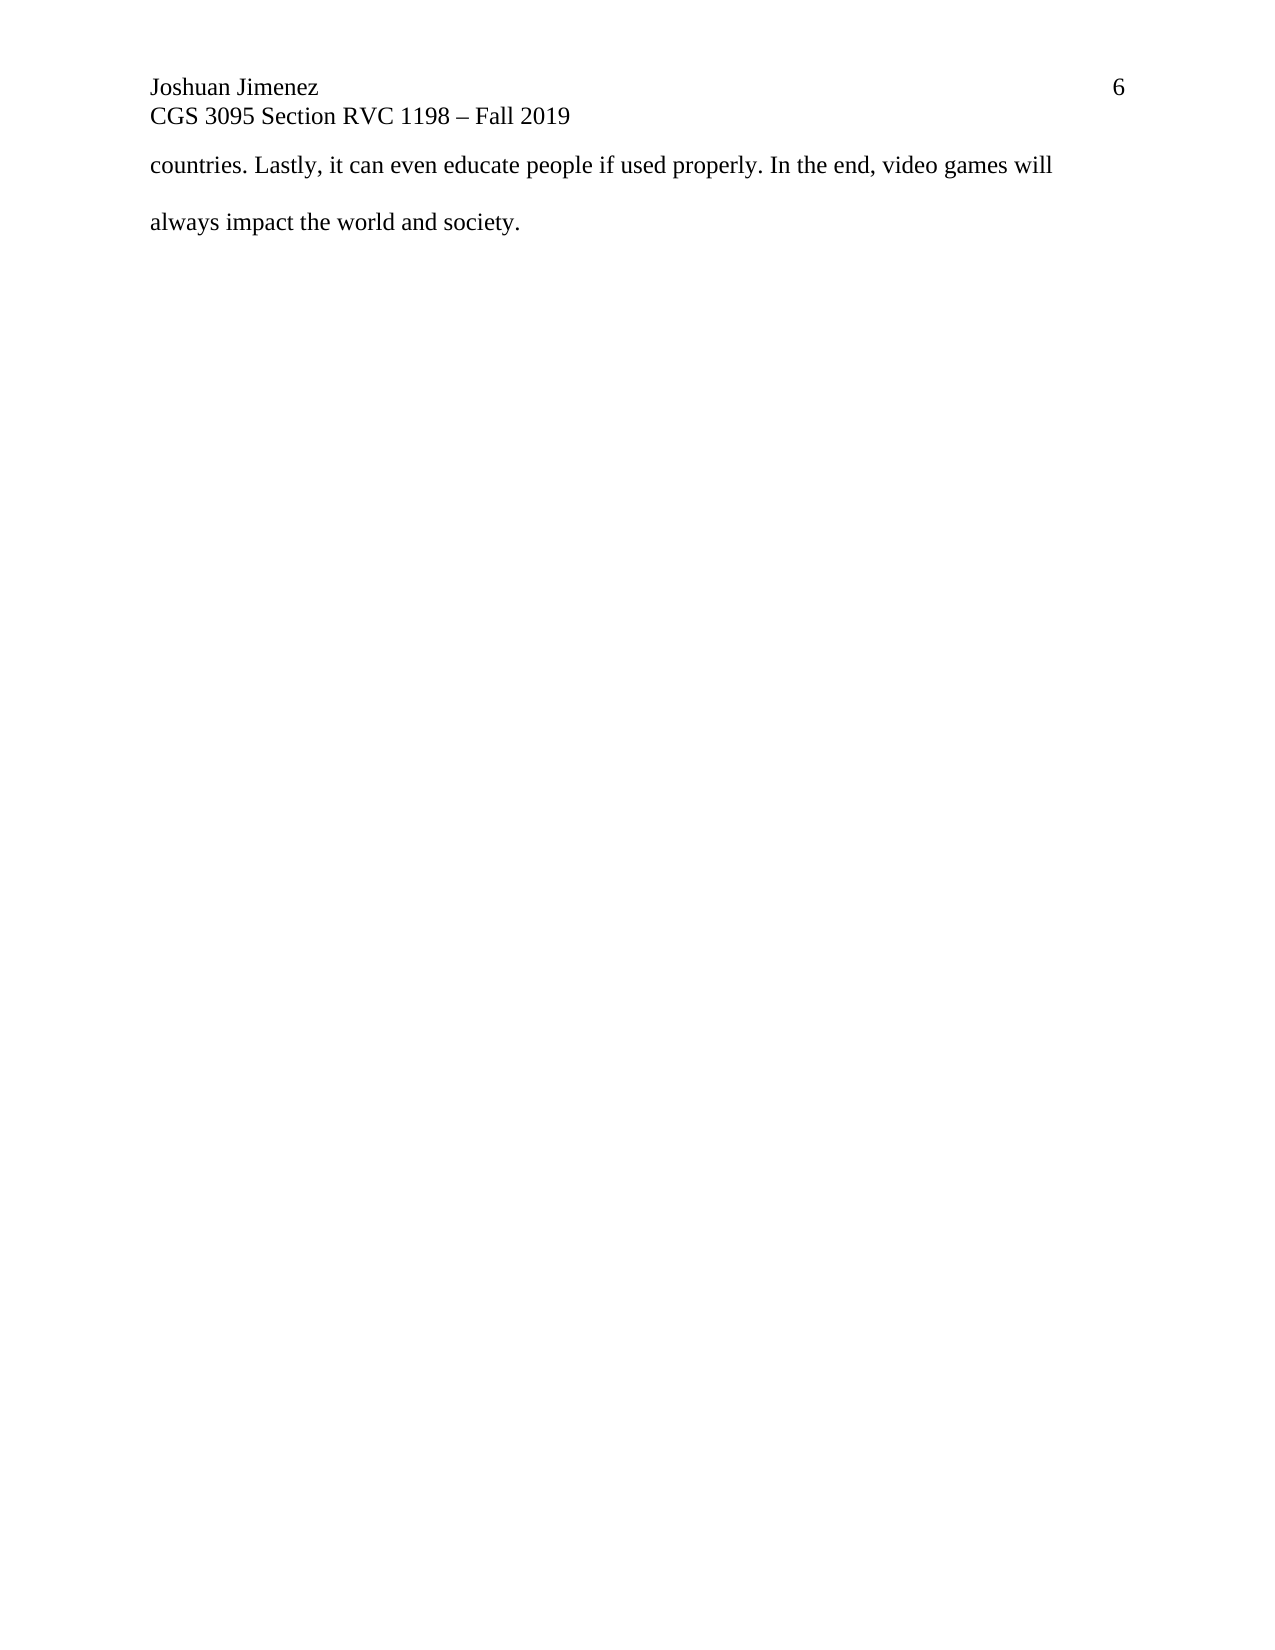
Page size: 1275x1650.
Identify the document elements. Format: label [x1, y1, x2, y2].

text [150, 150, 1125, 236]
